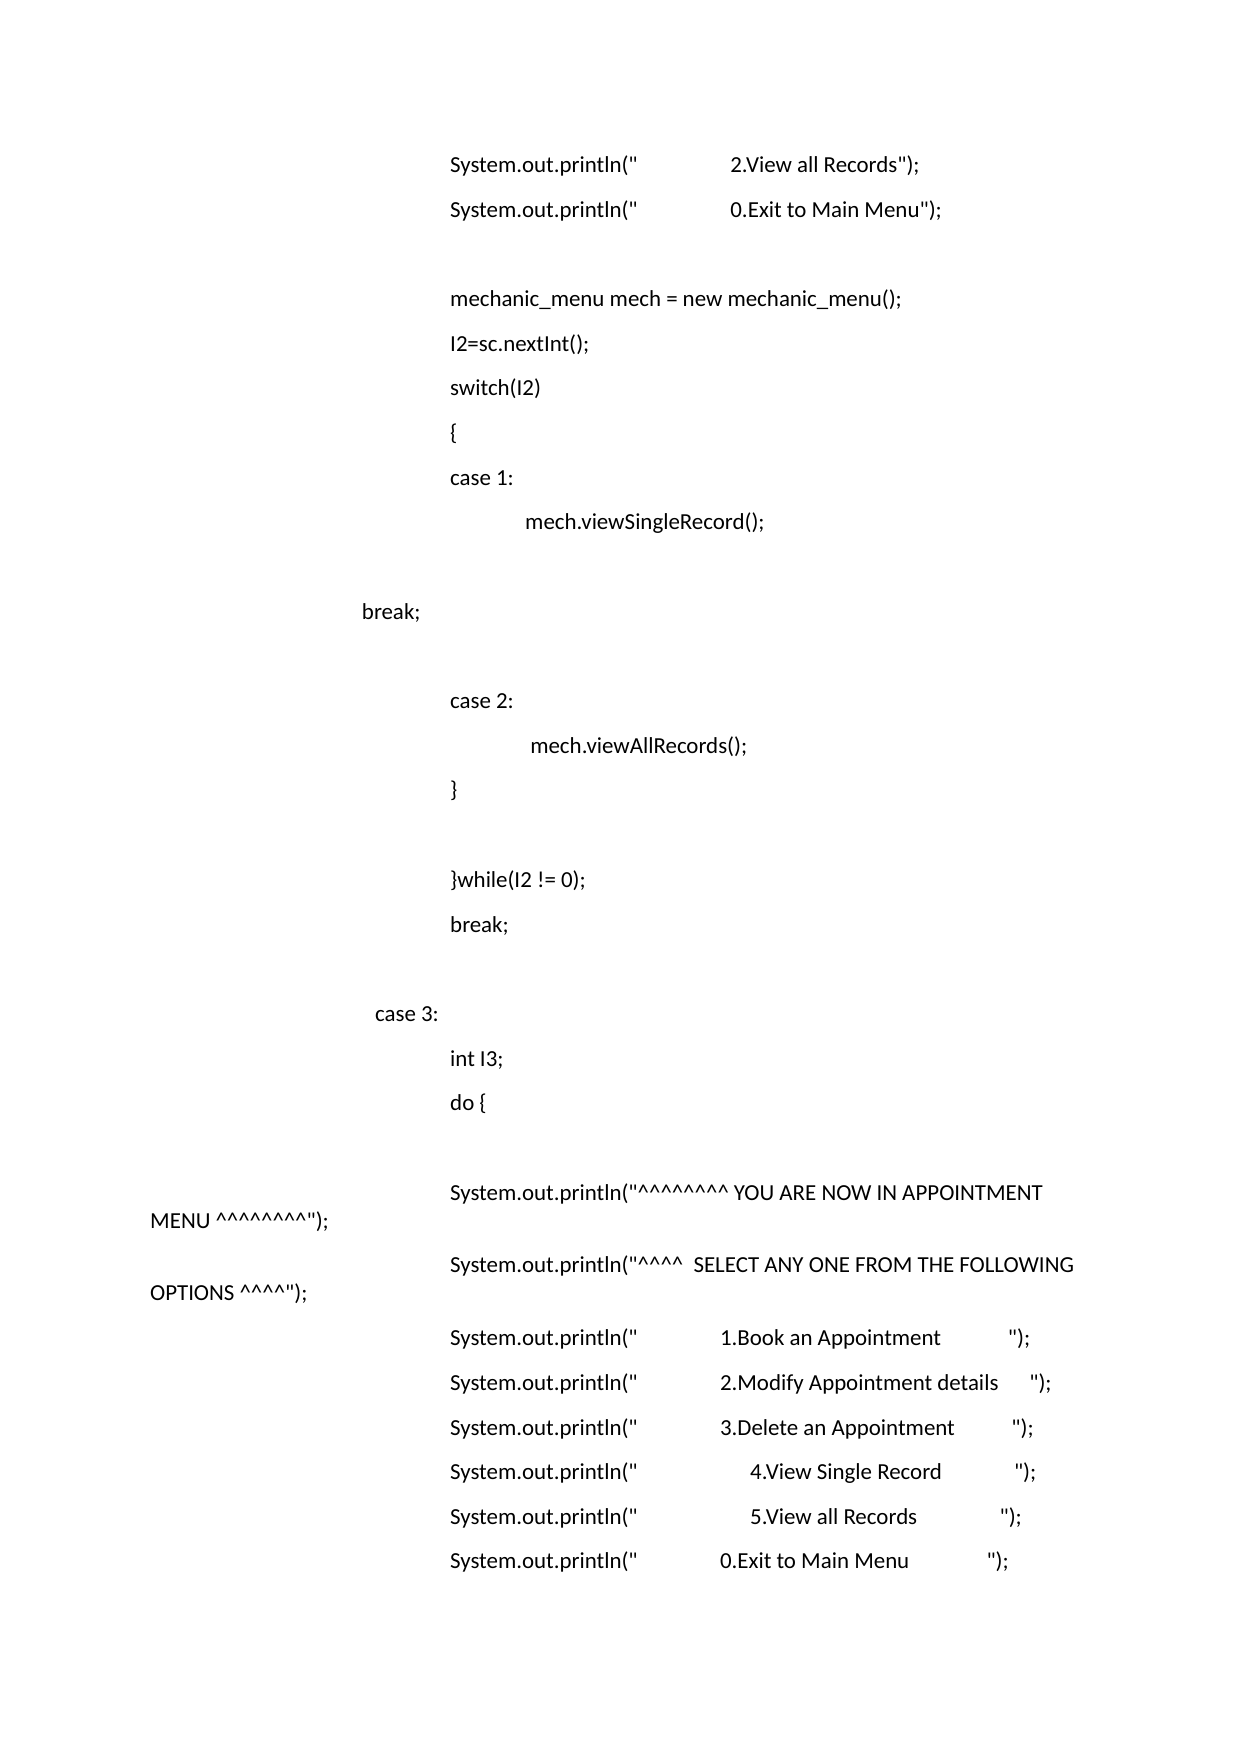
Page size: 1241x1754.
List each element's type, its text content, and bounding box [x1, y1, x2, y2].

text } [150, 776, 1090, 804]
text int I3; [150, 1044, 1090, 1072]
text mech.viewSingleRecord(); [150, 507, 1090, 536]
text break; [150, 597, 1090, 625]
text System.out.println(" 2.Modify Appointment details "); [150, 1368, 1090, 1396]
text I2=sc.nextInt(); [150, 329, 1090, 357]
text case 1: [150, 463, 1090, 491]
text System.out.println(" 3.Delete an Appointment "); [150, 1413, 1090, 1441]
text System.out.println("^^^^^^^^ YOU ARE NOW IN APPOINTMENT MENU ^^^^^^^^"); [150, 1178, 1090, 1234]
text case 3: [150, 999, 1090, 1027]
text mech.viewAllRecords(); [150, 731, 1090, 759]
text System.out.println(" 2.View all Records"); [150, 150, 1090, 178]
text System.out.println(" 5.View all Records "); [150, 1502, 1090, 1530]
text do { [150, 1088, 1090, 1116]
text System.out.println(" 4.View Single Record "); [150, 1457, 1090, 1485]
text }while(I2 != 0); [150, 865, 1090, 893]
text System.out.println(" 1.Book an Appointment "); [150, 1323, 1090, 1351]
text break; [150, 910, 1090, 938]
text switch(I2) [150, 373, 1090, 401]
text System.out.println("^^^^ SELECT ANY ONE FROM THE FOLLOWING OPTIONS ^^^^"); [150, 1251, 1090, 1307]
text { [150, 418, 1090, 446]
text System.out.println(" 0.Exit to Main Menu"); [150, 195, 1090, 223]
text System.out.println(" 0.Exit to Main Menu "); [150, 1547, 1090, 1575]
text mechanic_menu mech = new mechanic_menu(); [150, 284, 1090, 312]
text case 2: [150, 686, 1090, 714]
